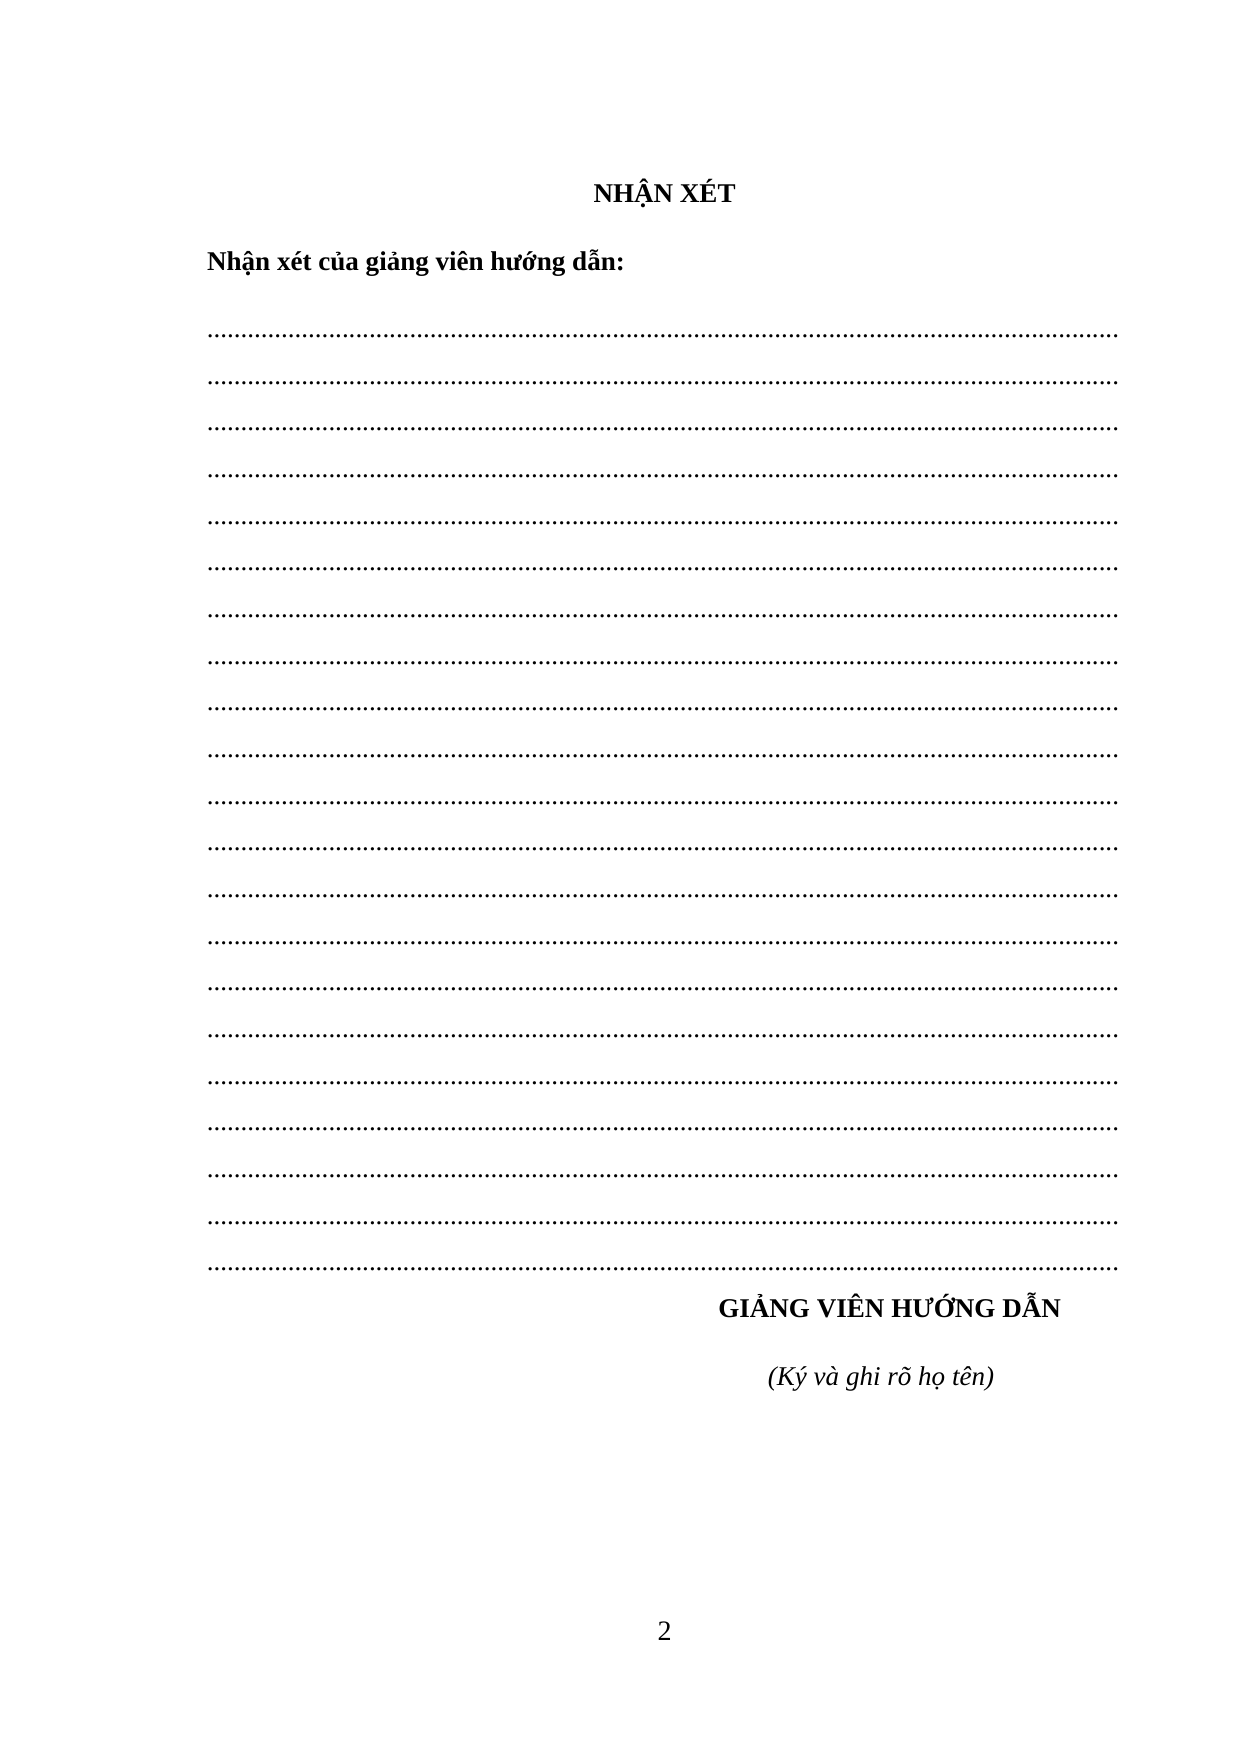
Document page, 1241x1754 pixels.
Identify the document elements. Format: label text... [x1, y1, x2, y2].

text ....................................................................................................................................... [207, 779, 1122, 810]
text ....................................................................................................................................... [207, 732, 1122, 763]
text Nhận xét của giảng viên hướng dẫn: [207, 245, 1122, 276]
text ....................................................................................................................................... [207, 966, 1122, 997]
text ....................................................................................................................................... [207, 312, 1122, 343]
text ....................................................................................................................................... [207, 592, 1122, 623]
text ....................................................................................................................................... [207, 919, 1122, 950]
text ....................................................................................................................................... [207, 686, 1122, 717]
text ....................................................................................................................................... [207, 546, 1122, 577]
text ....................................................................................................................................... [207, 1199, 1122, 1230]
text ....................................................................................................................................... [207, 1106, 1122, 1137]
text ....................................................................................................................................... [207, 452, 1122, 483]
text (Ký và ghi rõ họ tên) [207, 1360, 1122, 1391]
text ....................................................................................................................................... [207, 1152, 1122, 1183]
text ....................................................................................................................................... [207, 1012, 1122, 1043]
text ....................................................................................................................................... [207, 1059, 1122, 1090]
text ....................................................................................................................................... [207, 406, 1122, 437]
text ....................................................................................................................................... [207, 872, 1122, 903]
text ....................................................................................................................................... [207, 639, 1122, 670]
text NHẬN XÉT [207, 177, 1122, 208]
text GIẢNG VIÊN HƯỚNG DẪN [582, 1292, 1122, 1323]
text ....................................................................................................................................... [207, 359, 1122, 390]
text ....................................................................................................................................... [207, 826, 1122, 857]
text ....................................................................................................................................... [207, 499, 1122, 530]
text ....................................................................................................................................... [207, 1246, 1122, 1277]
